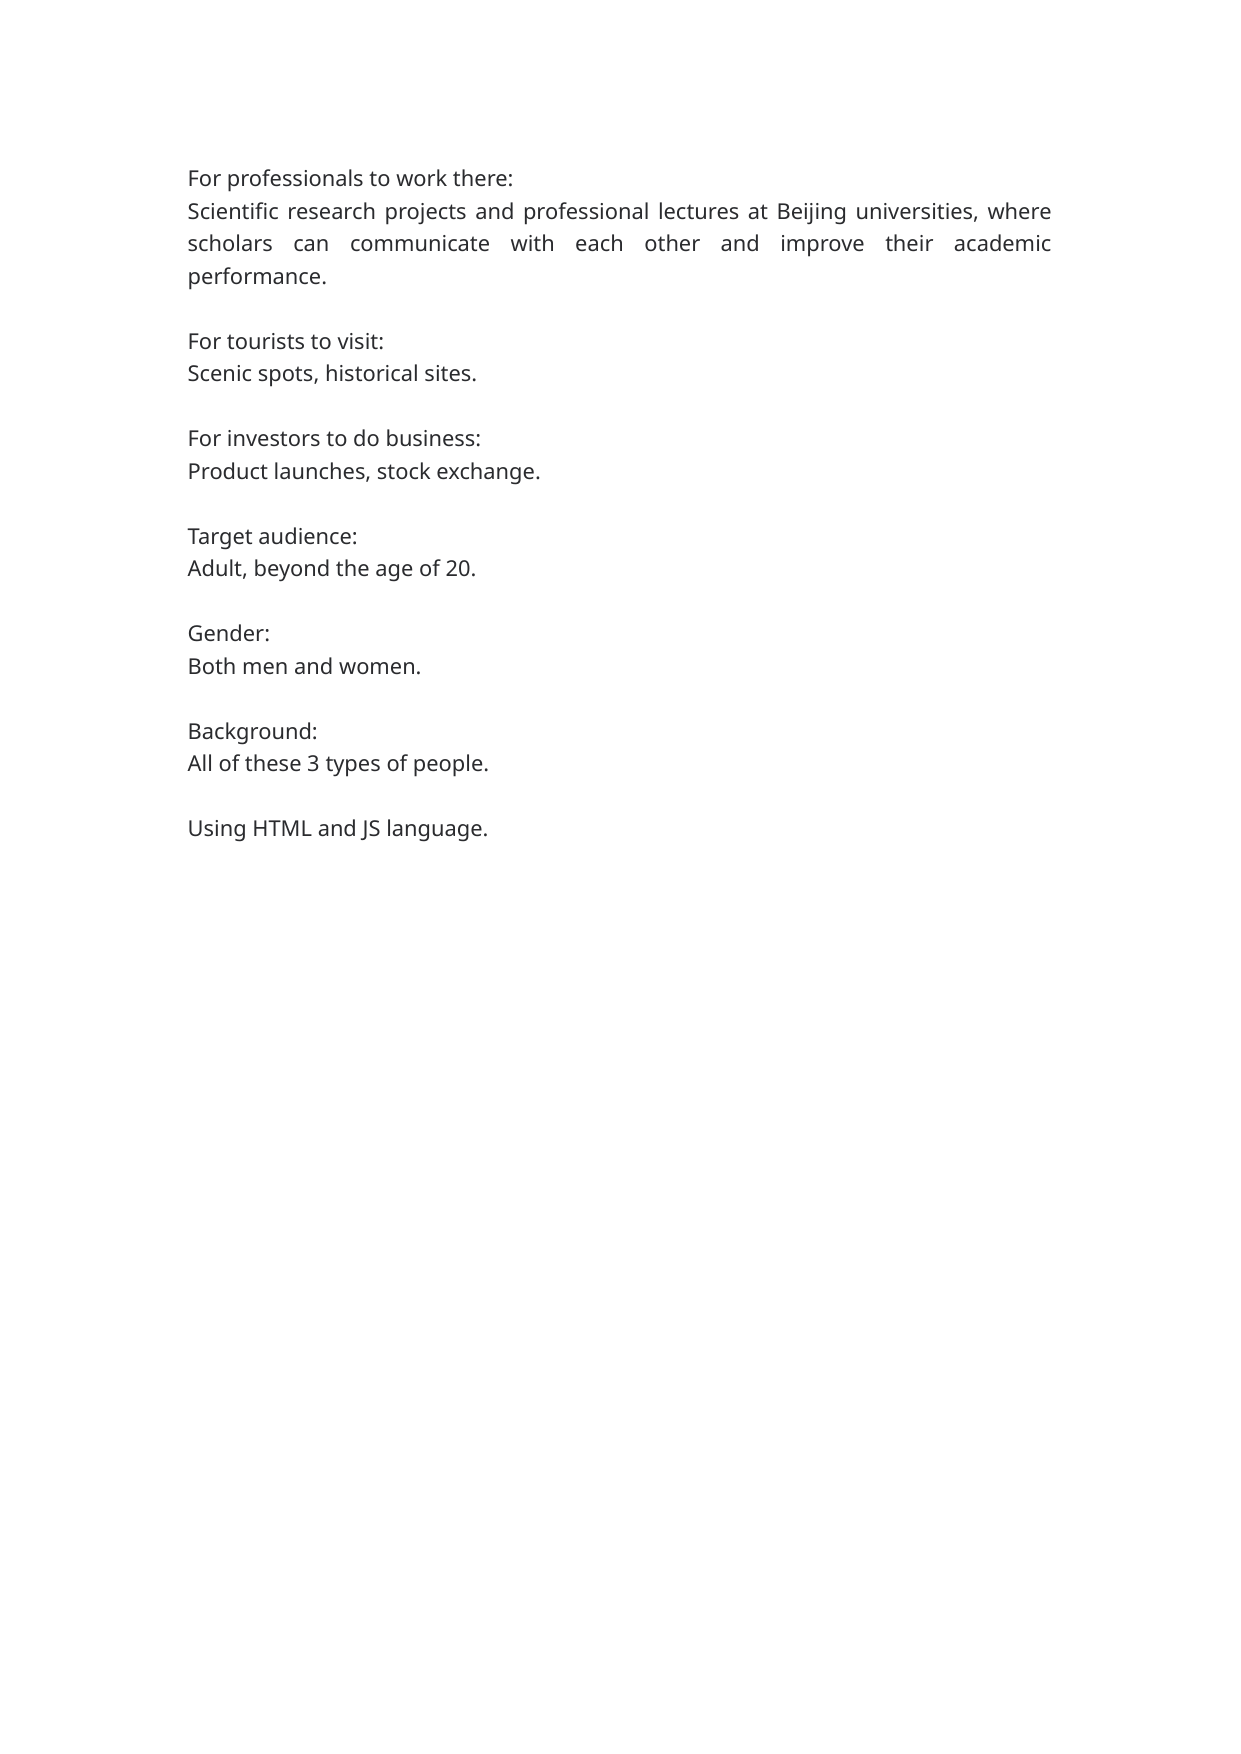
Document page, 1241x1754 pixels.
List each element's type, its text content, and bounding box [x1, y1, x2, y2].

text Product launches, stock exchange. [187, 454, 1053, 487]
text For tourists to visit: [187, 324, 1053, 357]
text All of these 3 types of people. [187, 747, 1053, 779]
text Both men and women. [187, 649, 1053, 682]
text For professionals to work there: [187, 162, 1053, 194]
text Scenic spots, historical sites. [187, 357, 1053, 389]
text Scientific research projects and professional lectures at Beijing universities, where scholars can communicate with each other and improve their academic performance. [187, 194, 1053, 292]
text Target audience: [187, 519, 1053, 552]
text Background: [187, 714, 1053, 747]
text Adult, beyond the age of 20. [187, 552, 1053, 584]
text Gender: [187, 617, 1053, 649]
text For investors to do business: [187, 422, 1053, 454]
text Using HTML and JS language. [187, 812, 1053, 844]
